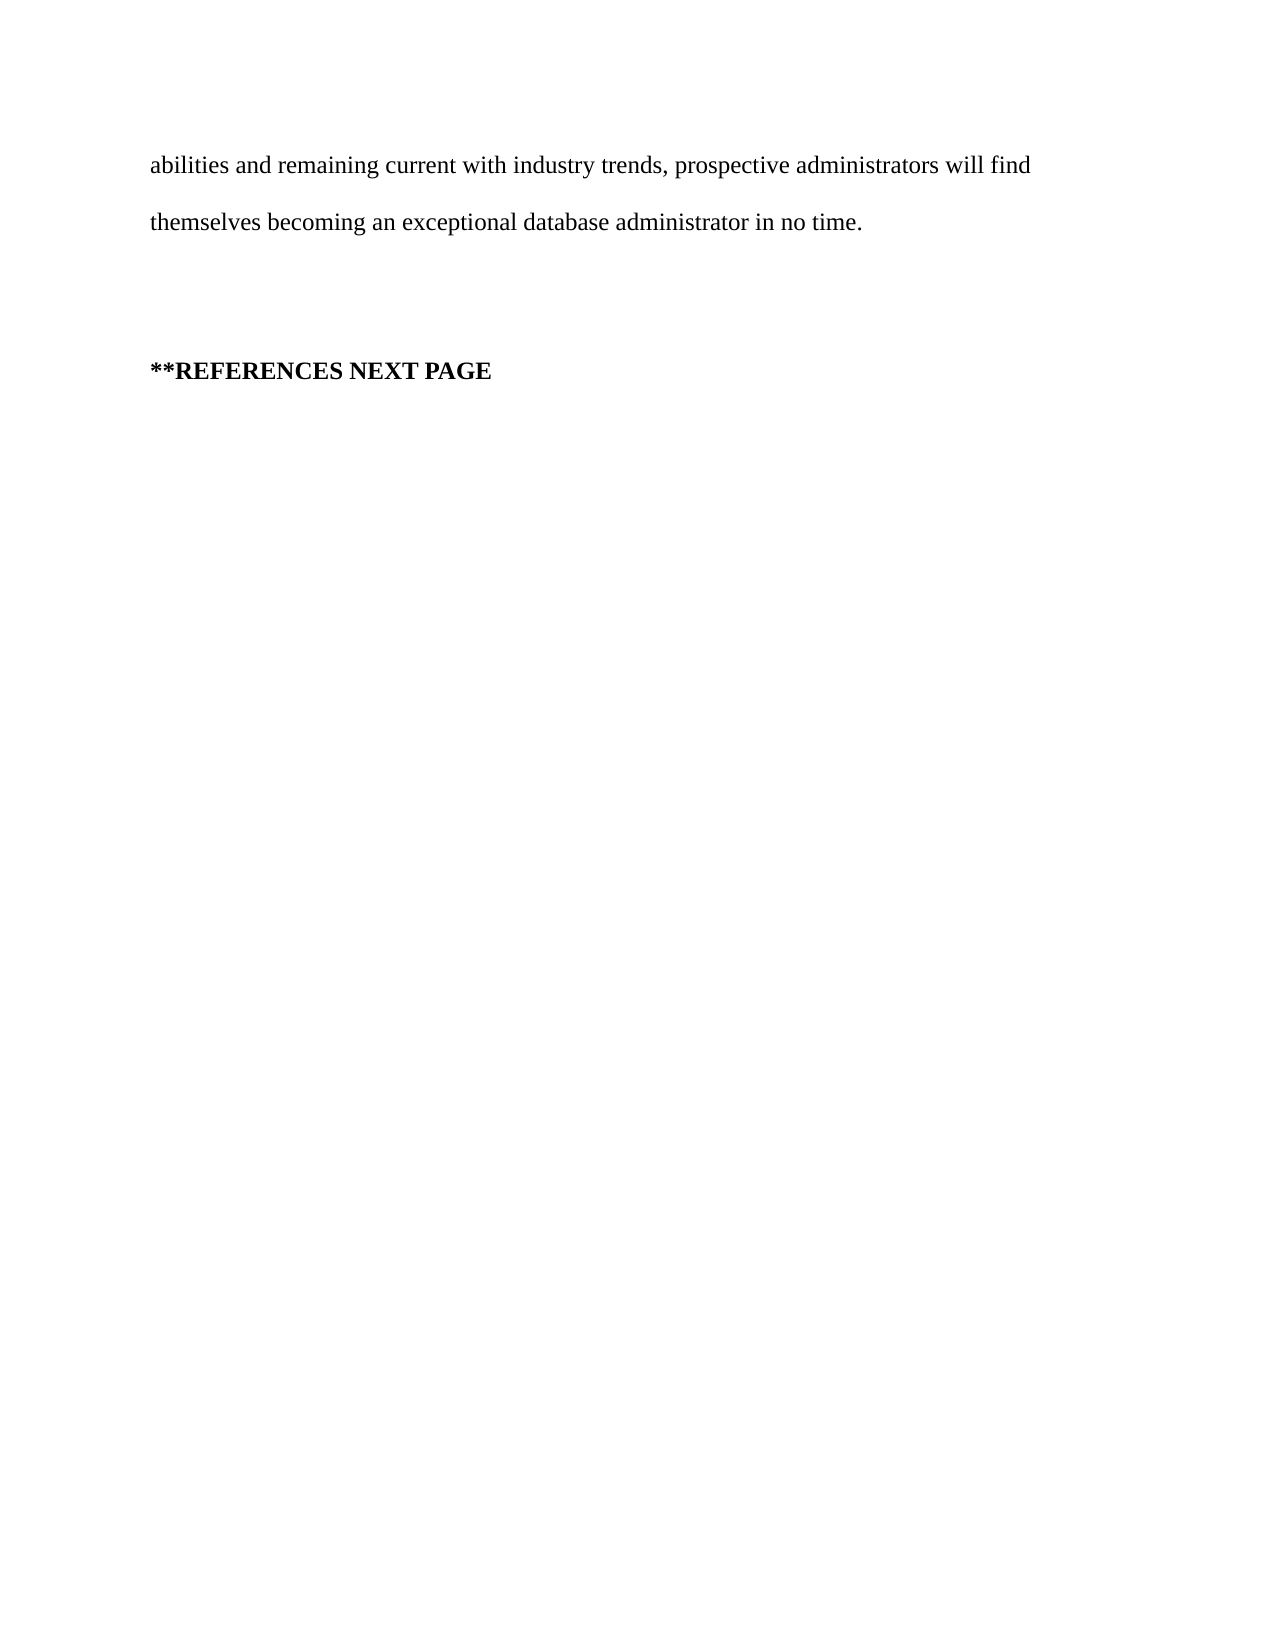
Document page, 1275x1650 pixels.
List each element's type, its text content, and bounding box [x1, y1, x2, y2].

text **REFERENCES NEXT PAGE [150, 356, 1125, 384]
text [150, 150, 1125, 236]
